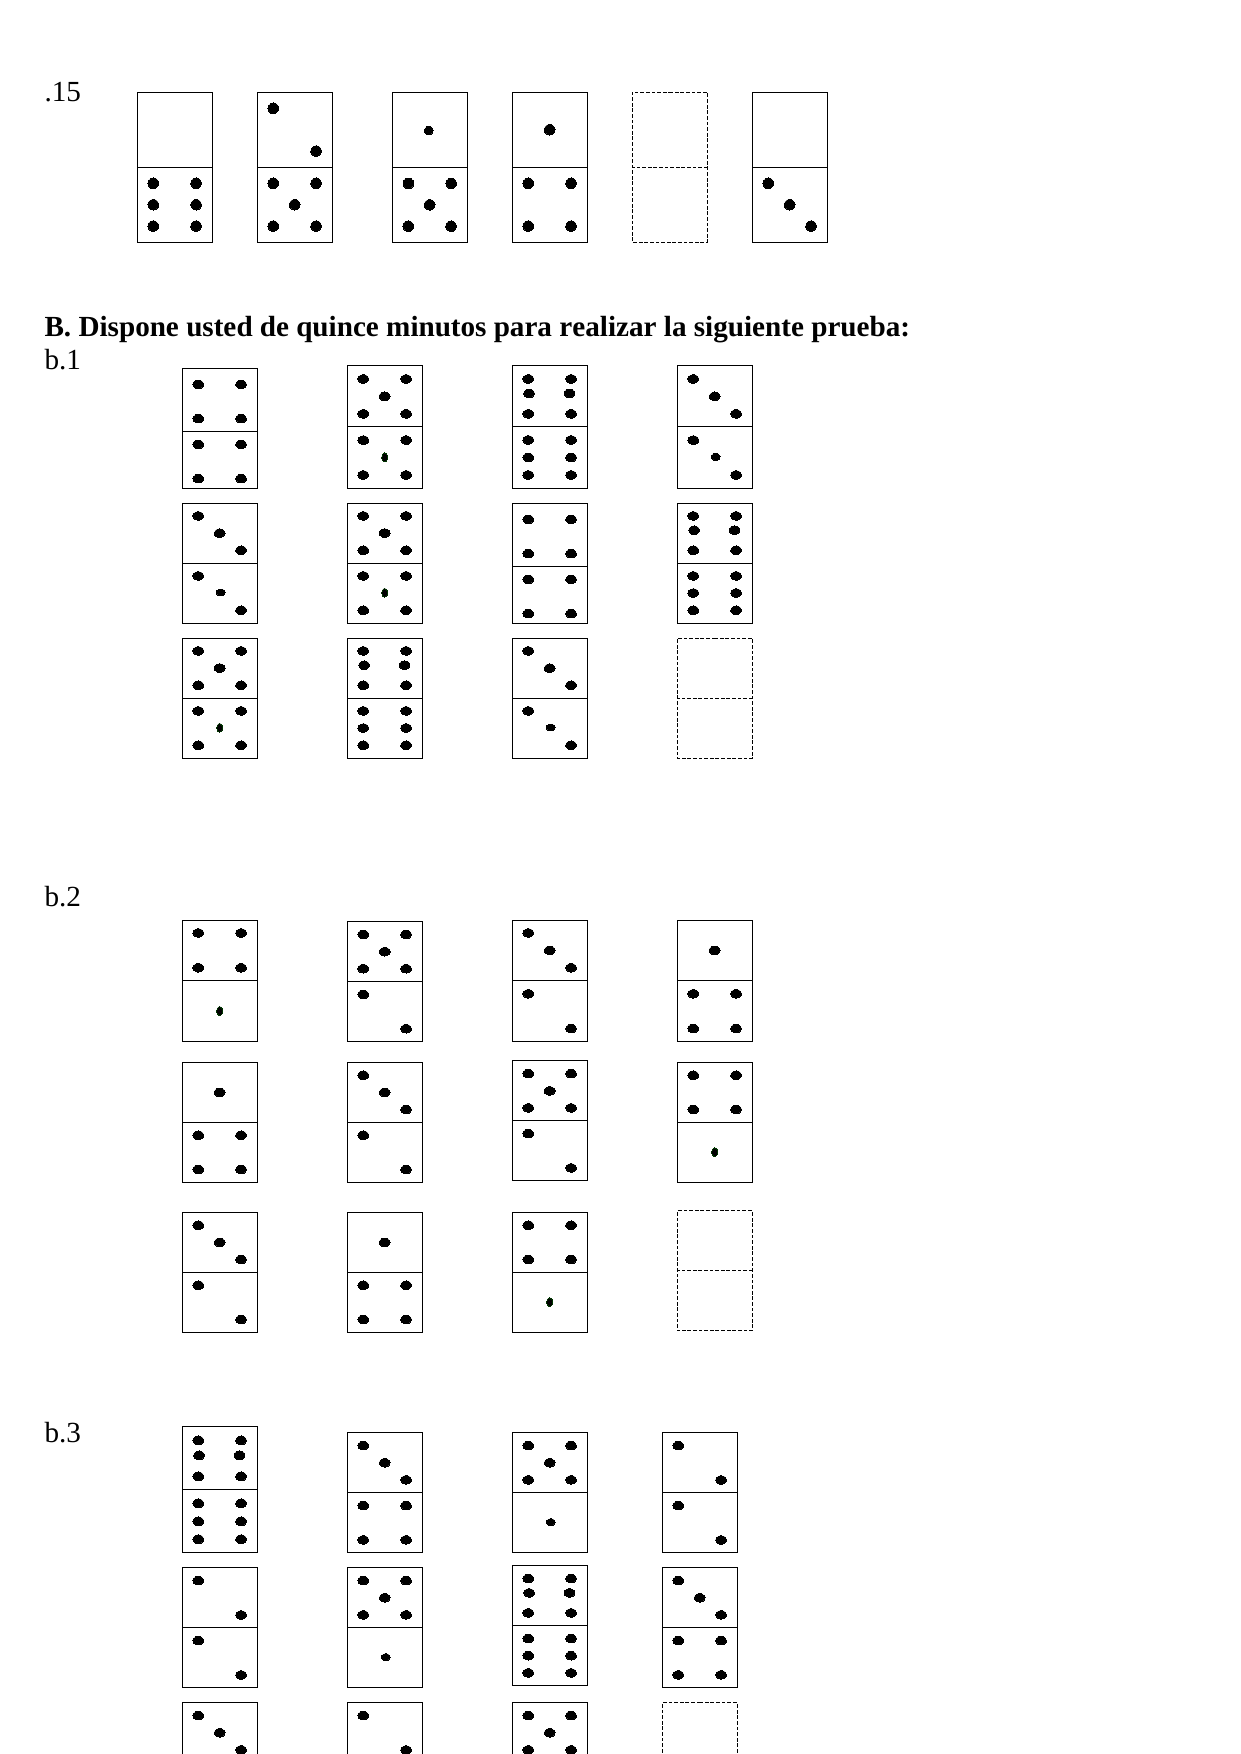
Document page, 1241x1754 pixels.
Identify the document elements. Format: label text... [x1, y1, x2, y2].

text .15 [44, 74, 1181, 107]
text b.3 [44, 1416, 1181, 1449]
text B. Dispone usted de quince minutos para realizar la siguiente prueba: [44, 309, 1181, 342]
text b.2 [44, 879, 1181, 912]
text b.1 [44, 342, 1181, 376]
